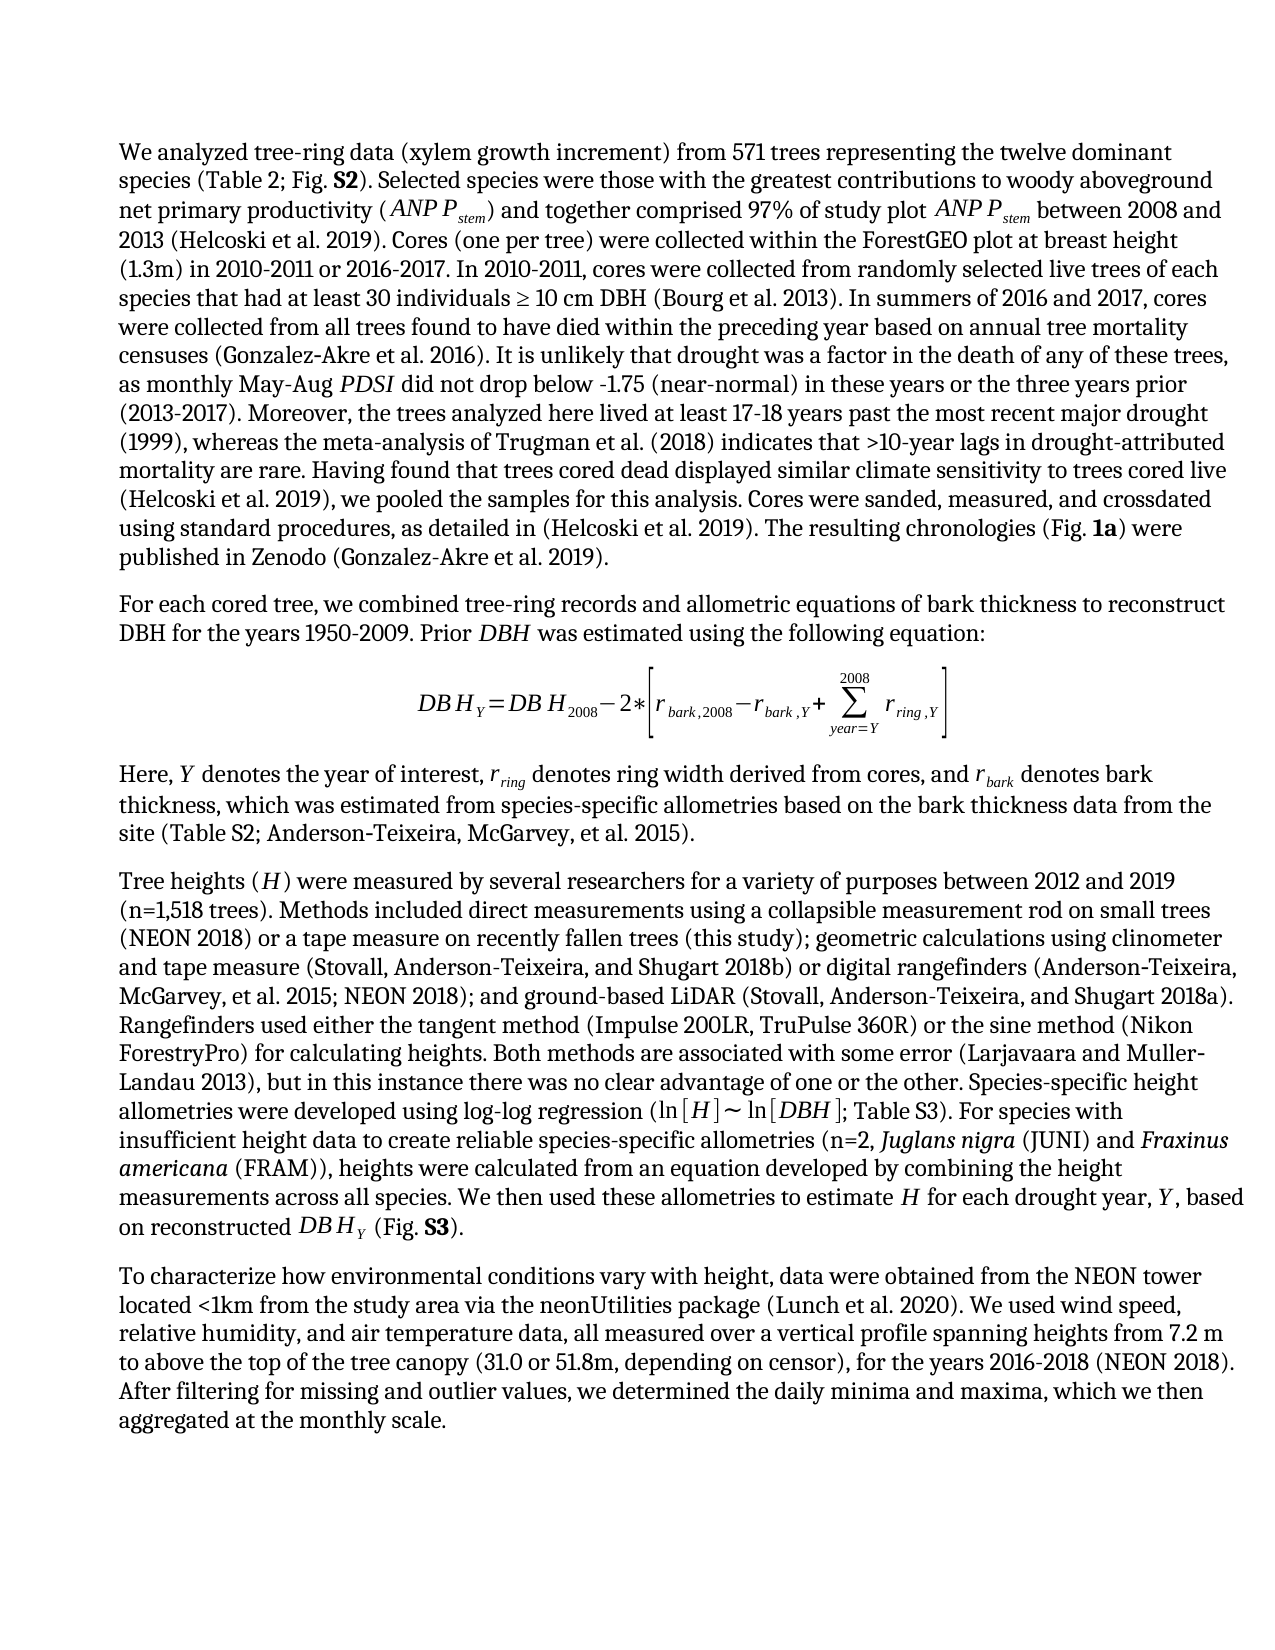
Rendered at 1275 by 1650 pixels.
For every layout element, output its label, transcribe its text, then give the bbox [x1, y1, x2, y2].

text Here, denotes the year of interest, denotes ring width derived from cores, and denotes bark thickness, which was estimated from species-specific allometries based on the bark thickness data from the site (Table S2; Anderson‐Teixeira, McGarvey, et al. 2015). [119, 759, 1246, 848]
text To characterize how environmental conditions vary with height, data were obtained from the NEON tower located <1km from the study area via the neonUtilities package (Lunch et al. 2020). We used wind speed, relative humidity, and air temperature data, all measured over a vertical profile spanning heights from 7.2 m to above the top of the tree canopy (31.0 or 51.8m, depending on censor), for the years 2016-2018 (NEON 2018). After filtering for missing and outlier values, we determined the daily minima and maxima, which we then aggregated at the monthly scale. [119, 1262, 1246, 1434]
text We analyzed tree-ring data (xylem growth increment) from 571 trees representing the twelve dominant species (Table 2; Fig. S2). Selected species were those with the greatest contributions to woody aboveground net primary productivity () and together comprised 97% of study plot between 2008 and 2013 (Helcoski et al. 2019). Cores (one per tree) were collected within the ForestGEO plot at breast height (1.3m) in 2010-2011 or 2016-2017. In 2010-2011, cores were collected from randomly selected live trees of each species that had at least 30 individuals 10 cm DBH (Bourg et al. 2013). In summers of 2016 and 2017, cores were collected from all trees found to have died within the preceding year based on annual tree mortality censuses (Gonzalez‐Akre et al. 2016). It is unlikely that drought was a factor in the death of any of these trees, as monthly May-Aug did not drop below -1.75 (near-normal) in these years or the three years prior (2013-2017). Moreover, the trees analyzed here lived at least 17-18 years past the most recent major drought (1999), whereas the meta-analysis of Trugman et al. (2018) indicates that >10-year lags in drought-attributed mortality are rare. Having found that trees cored dead displayed similar climate sensitivity to trees cored live (Helcoski et al. 2019), we pooled the samples for this analysis. Cores were sanded, measured, and crossdated using standard procedures, as detailed in (Helcoski et al. 2019). The resulting chronologies (Fig. 1a) were published in Zenodo (Gonzalez-Akre et al. 2019). [119, 137, 1246, 571]
text For each cored tree, we combined tree-ring records and allometric equations of bark thickness to reconstruct DBH for the years 1950-2009. Prior was estimated using the following equation: [119, 590, 1246, 648]
text Tree heights () were measured by several researchers for a variety of purposes between 2012 and 2019 (n=1,518 trees). Methods included direct measurements using a collapsible measurement rod on small trees (NEON 2018) or a tape measure on recently fallen trees (this study); geometric calculations using clinometer and tape measure (Stovall, Anderson-Teixeira, and Shugart 2018b) or digital rangefinders (Anderson‐Teixeira, McGarvey, et al. 2015; NEON 2018); and ground-based LiDAR (Stovall, Anderson-Teixeira, and Shugart 2018a). Rangefinders used either the tangent method (Impulse 200LR, TruPulse 360R) or the sine method (Nikon ForestryPro) for calculating heights. Both methods are associated with some error (Larjavaara and Muller‐Landau 2013), but in this instance there was no clear advantage of one or the other. Species-specific height allometries were developed using log-log regression (; Table S3). For species with insufficient height data to create reliable species-specific allometries (n=2, Juglans nigra (JUNI) and Fraxinus americana (FRAM)), heights were calculated from an equation developed by combining the height measurements across all species. We then used these allometries to estimate for each drought year, , based on reconstructed (Fig. S3). [119, 867, 1246, 1243]
